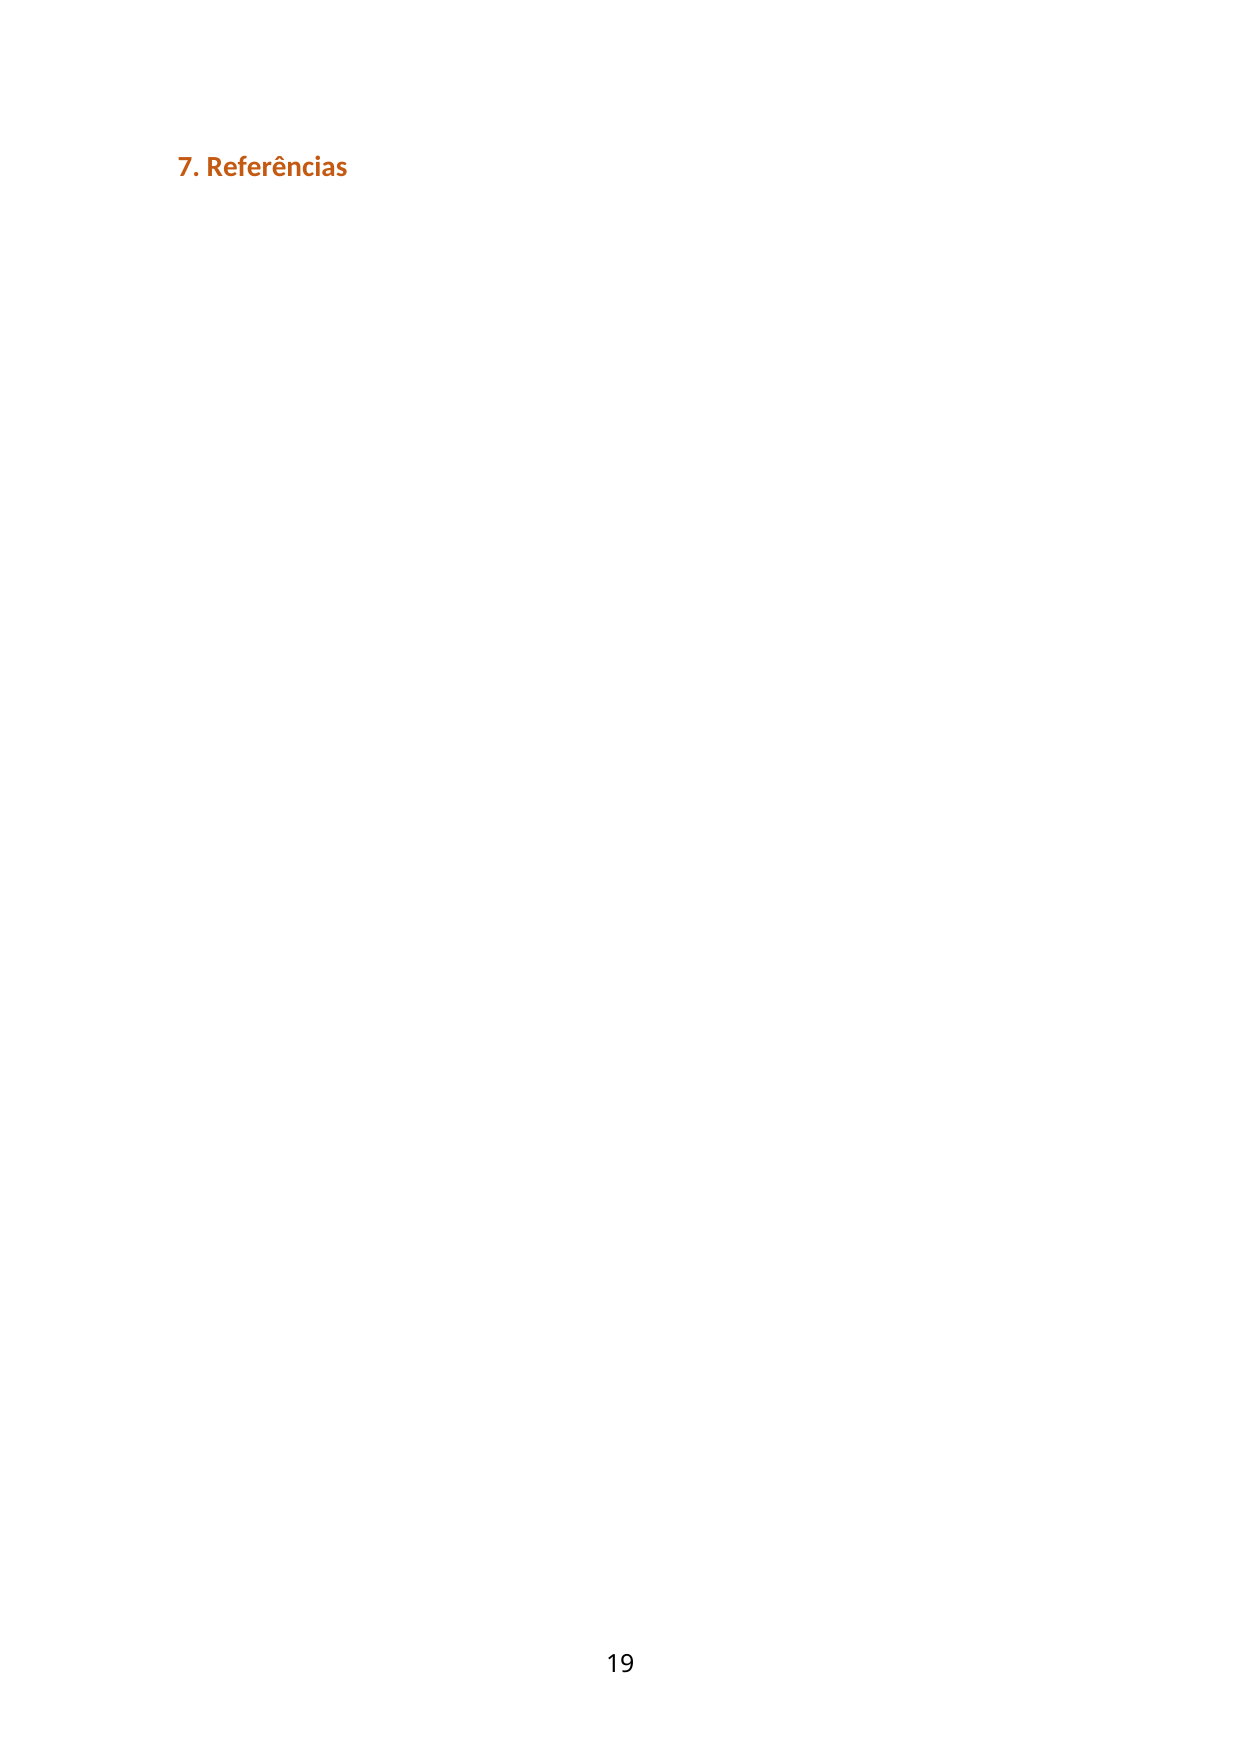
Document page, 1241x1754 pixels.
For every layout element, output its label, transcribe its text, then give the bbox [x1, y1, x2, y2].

text 7. Referências [177, 148, 1063, 183]
